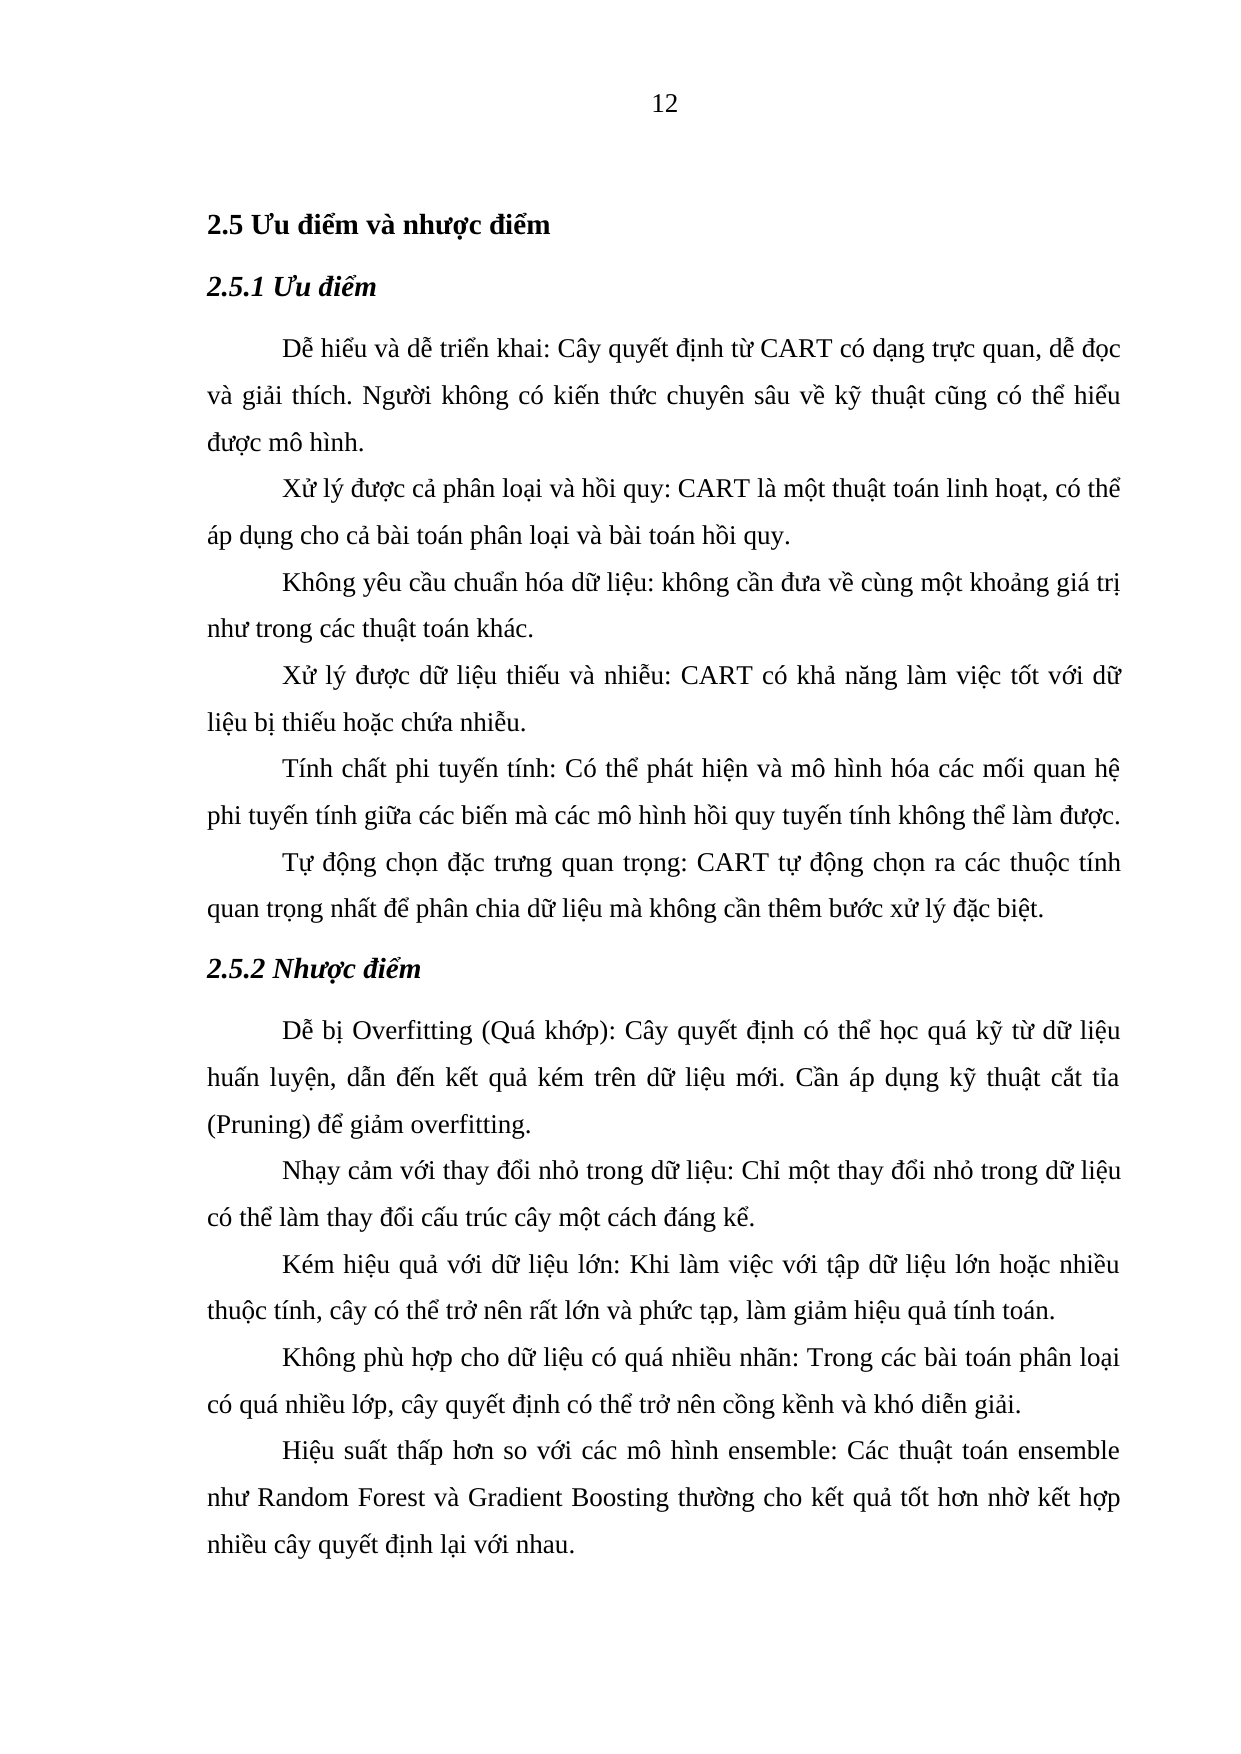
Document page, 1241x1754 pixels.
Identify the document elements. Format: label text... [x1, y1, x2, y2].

text Dễ bị Overfitting (Quá khớp): Cây quyết định có thể học quá kỹ từ dữ liệu huấn luyện, dẫn đến kết quả kém trên dữ liệu mới. Cần áp dụng kỹ thuật cắt tỉa (Pruning) để giảm overfitting. [207, 1014, 1122, 1139]
text Xử lý được dữ liệu thiếu và nhiễu: CART có khả năng làm việc tốt với dữ liệu bị thiếu hoặc chứa nhiễu. [207, 659, 1122, 737]
text Hiệu suất thấp hơn so với các mô hình ensemble: Các thuật toán ensemble như Random Forest và Gradient Boosting thường cho kết quả tốt hơn nhờ kết hợp nhiều cây quyết định lại với nhau. [207, 1434, 1122, 1559]
subtitle Ưu điểm [207, 269, 1122, 303]
text Xử lý được cả phân loại và hồi quy: CART là một thuật toán linh hoạt, có thể áp dụng cho cả bài toán phân loại và bài toán hồi quy. [207, 472, 1122, 550]
subtitle Nhược điểm [207, 952, 1122, 985]
text Không phù hợp cho dữ liệu có quá nhiều nhãn: Trong các bài toán phân loại có quá nhiều lớp, cây quyết định có thể trở nên cồng kềnh và khó diễn giải. [207, 1341, 1122, 1419]
text Dễ hiểu và dễ triển khai: Cây quyết định từ CART có dạng trực quan, dễ đọc và giải thích. Người không có kiến thức chuyên sâu về kỹ thuật cũng có thể hiểu được mô hình. [207, 332, 1122, 457]
subtitle Ưu điểm và nhược điểm [207, 207, 1122, 240]
text Tự động chọn đặc trưng quan trọng: CART tự động chọn ra các thuộc tính quan trọng nhất để phân chia dữ liệu mà không cần thêm bước xử lý đặc biệt. [207, 846, 1122, 923]
text Tính chất phi tuyến tính: Có thể phát hiện và mô hình hóa các mối quan hệ phi tuyến tính giữa các biến mà các mô hình hồi quy tuyến tính không thể làm được. [207, 752, 1122, 830]
text Kém hiệu quả với dữ liệu lớn: Khi làm việc với tập dữ liệu lớn hoặc nhiều thuộc tính, cây có thể trở nên rất lớn và phức tạp, làm giảm hiệu quả tính toán. [207, 1248, 1122, 1326]
text Nhạy cảm với thay đổi nhỏ trong dữ liệu: Chỉ một thay đổi nhỏ trong dữ liệu có thể làm thay đổi cấu trúc cây một cách đáng kể. [207, 1154, 1122, 1232]
text Không yêu cầu chuẩn hóa dữ liệu: không cần đưa về cùng một khoảng giá trị như trong các thuật toán khác. [207, 566, 1122, 643]
